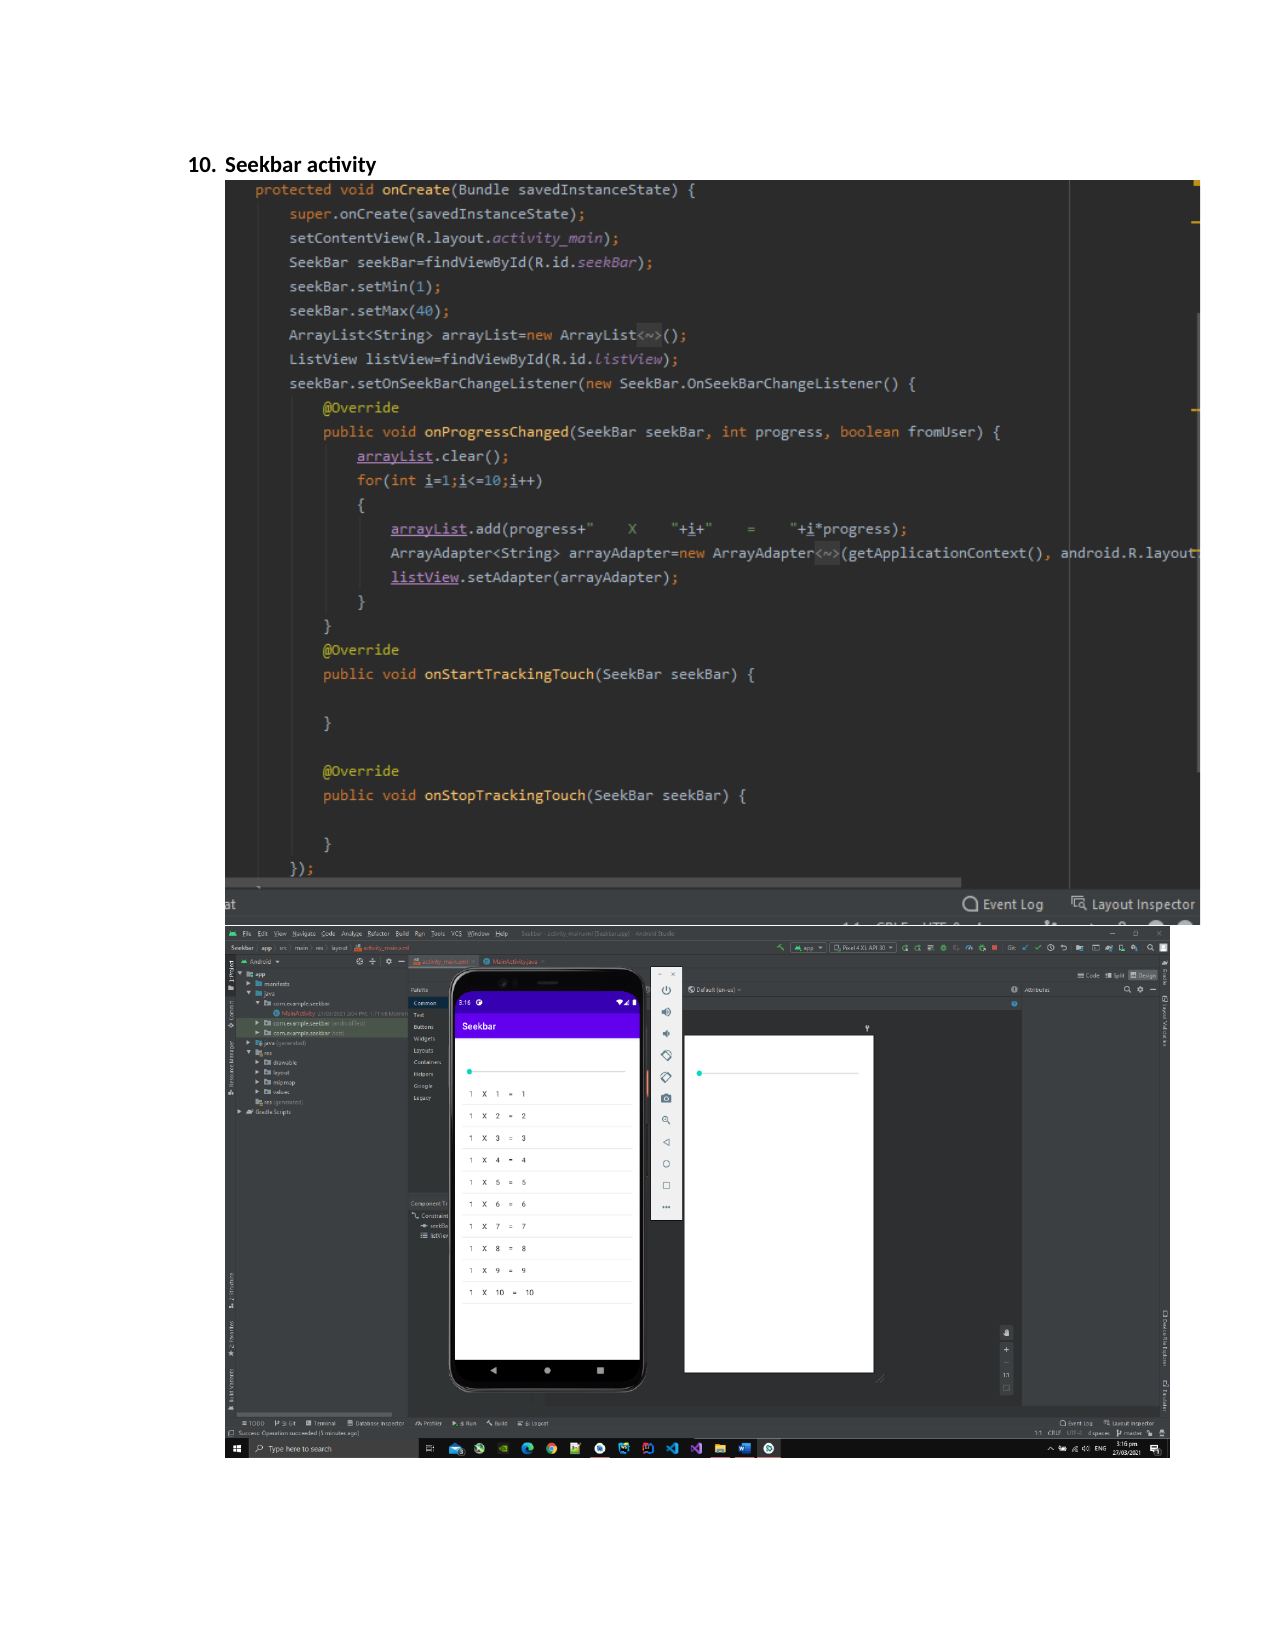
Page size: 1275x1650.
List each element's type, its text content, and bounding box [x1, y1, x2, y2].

picture [225, 926, 1170, 1458]
picture [225, 180, 1200, 925]
